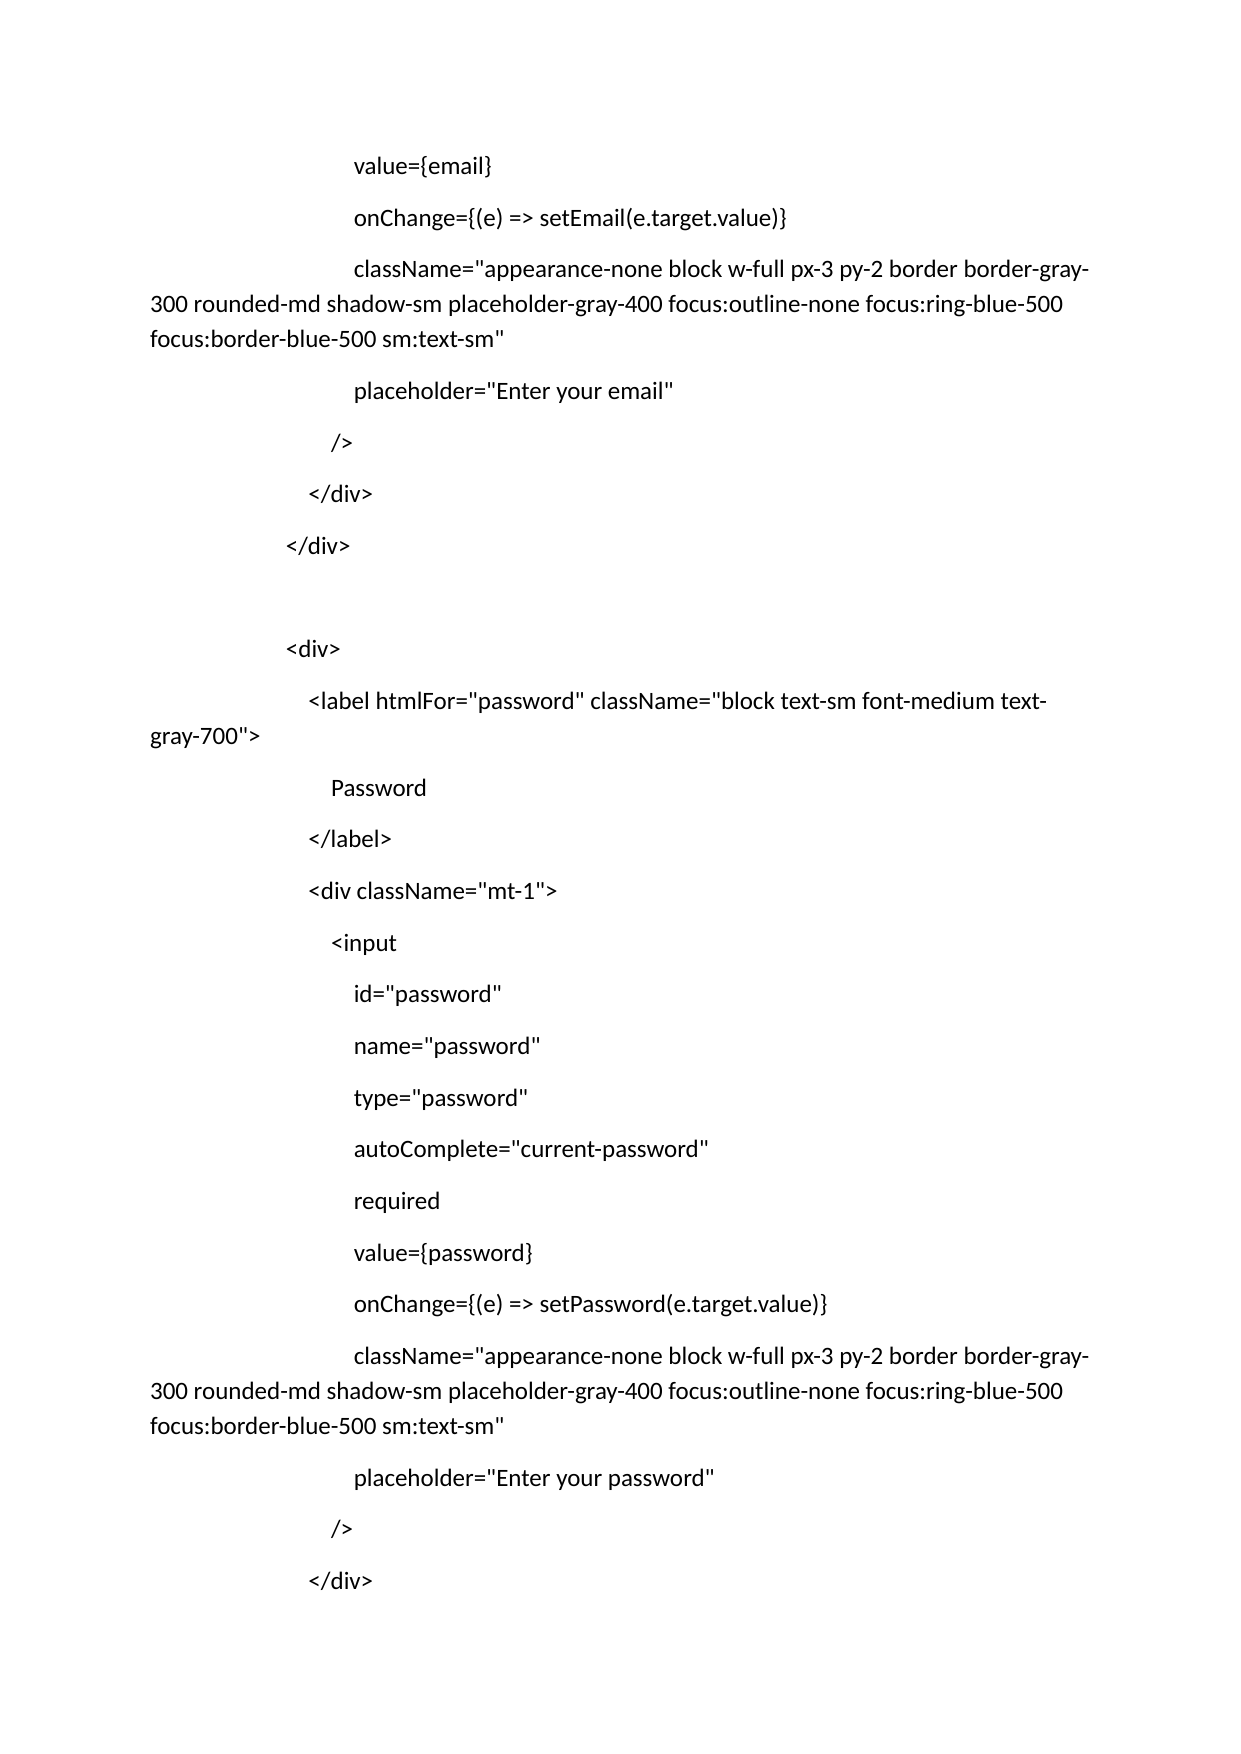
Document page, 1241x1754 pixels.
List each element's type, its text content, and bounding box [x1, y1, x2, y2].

text </div> [150, 1565, 1090, 1596]
text onChange={(e) => setEmail(e.target.value)} [150, 202, 1090, 232]
text <label htmlFor="password" className="block text-sm font-medium text-gray-700"> [150, 685, 1090, 751]
text Password [150, 772, 1090, 802]
text autoComplete="current-password" [150, 1133, 1090, 1164]
text type="password" [150, 1082, 1090, 1112]
text placeholder="Enter your email" [150, 375, 1090, 406]
text onChange={(e) => setPassword(e.target.value)} [150, 1288, 1090, 1319]
text className="appearance-none block w-full px-3 py-2 border border-gray-300 rounded-md shadow-sm placeholder-gray-400 focus:outline-none focus:ring-blue-500 focus:border-blue-500 sm:text-sm" [150, 1340, 1090, 1441]
text </div> [150, 478, 1090, 509]
text <div className="mt-1"> [150, 875, 1090, 906]
text /> [150, 427, 1090, 457]
text <input [150, 927, 1090, 957]
text name="password" [150, 1030, 1090, 1061]
text required [150, 1185, 1090, 1216]
text <div> [150, 633, 1090, 664]
text className="appearance-none block w-full px-3 py-2 border border-gray-300 rounded-md shadow-sm placeholder-gray-400 focus:outline-none focus:ring-blue-500 focus:border-blue-500 sm:text-sm" [150, 253, 1090, 354]
text </label> [150, 823, 1090, 854]
text value={email} [150, 150, 1090, 181]
text value={password} [150, 1237, 1090, 1267]
text </div> [150, 530, 1090, 561]
text placeholder="Enter your password" [150, 1462, 1090, 1492]
text id="password" [150, 978, 1090, 1009]
text /> [150, 1513, 1090, 1544]
